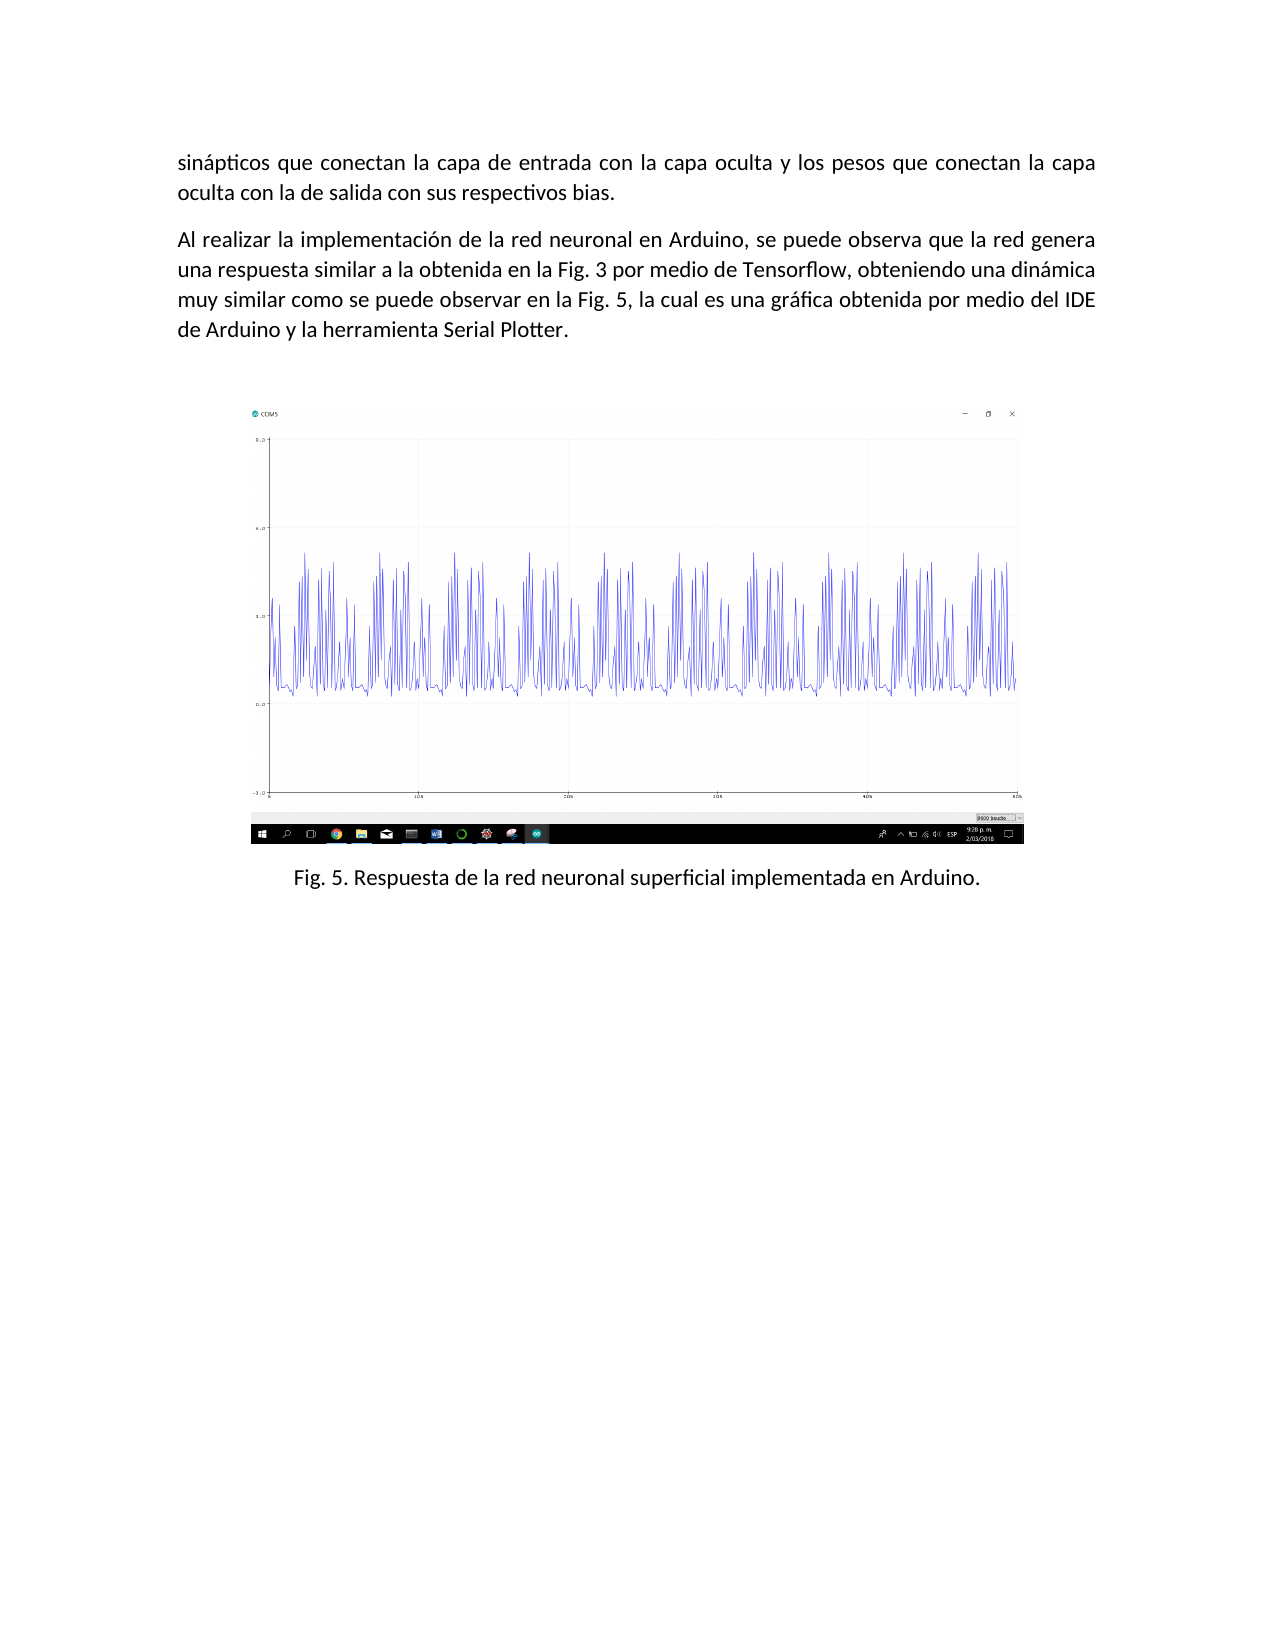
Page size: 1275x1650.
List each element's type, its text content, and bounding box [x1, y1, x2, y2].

text Fig. 5. Respuesta de la red neuronal superficial implementada en Arduino. [177, 863, 1098, 891]
picture [251, 409, 1024, 844]
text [177, 148, 1098, 206]
text Al realizar la implementación de la red neuronal en Arduino, se puede observa que la red genera una respuesta similar a la obtenida en la Fig. 3 por medio de Tensorflow, obteniendo una dinámica muy similar como se puede observar en la Fig. 5, la cual es una gráfica obtenida por medio del IDE de Arduino y la herramienta Serial Plotter. [177, 225, 1098, 343]
